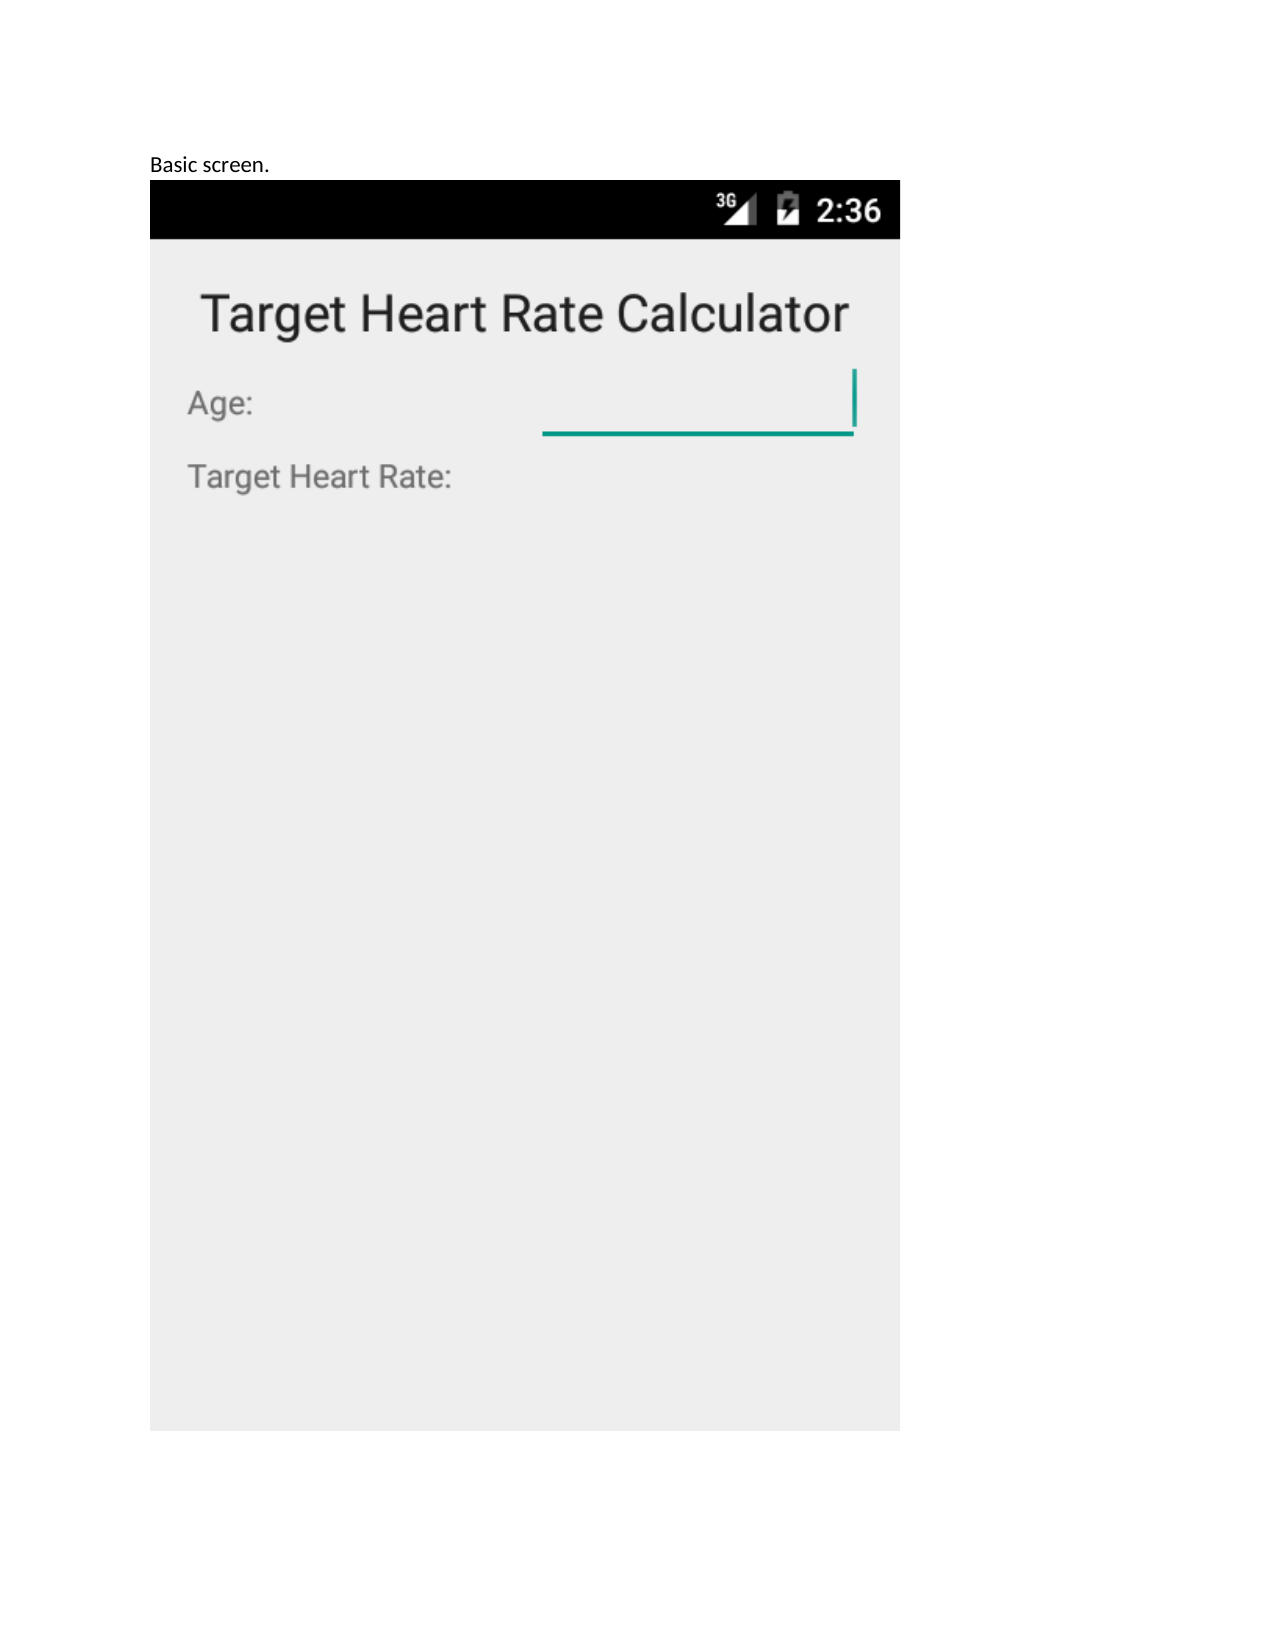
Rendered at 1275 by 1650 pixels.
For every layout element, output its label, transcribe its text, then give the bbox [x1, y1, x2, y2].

picture [150, 180, 901, 1431]
